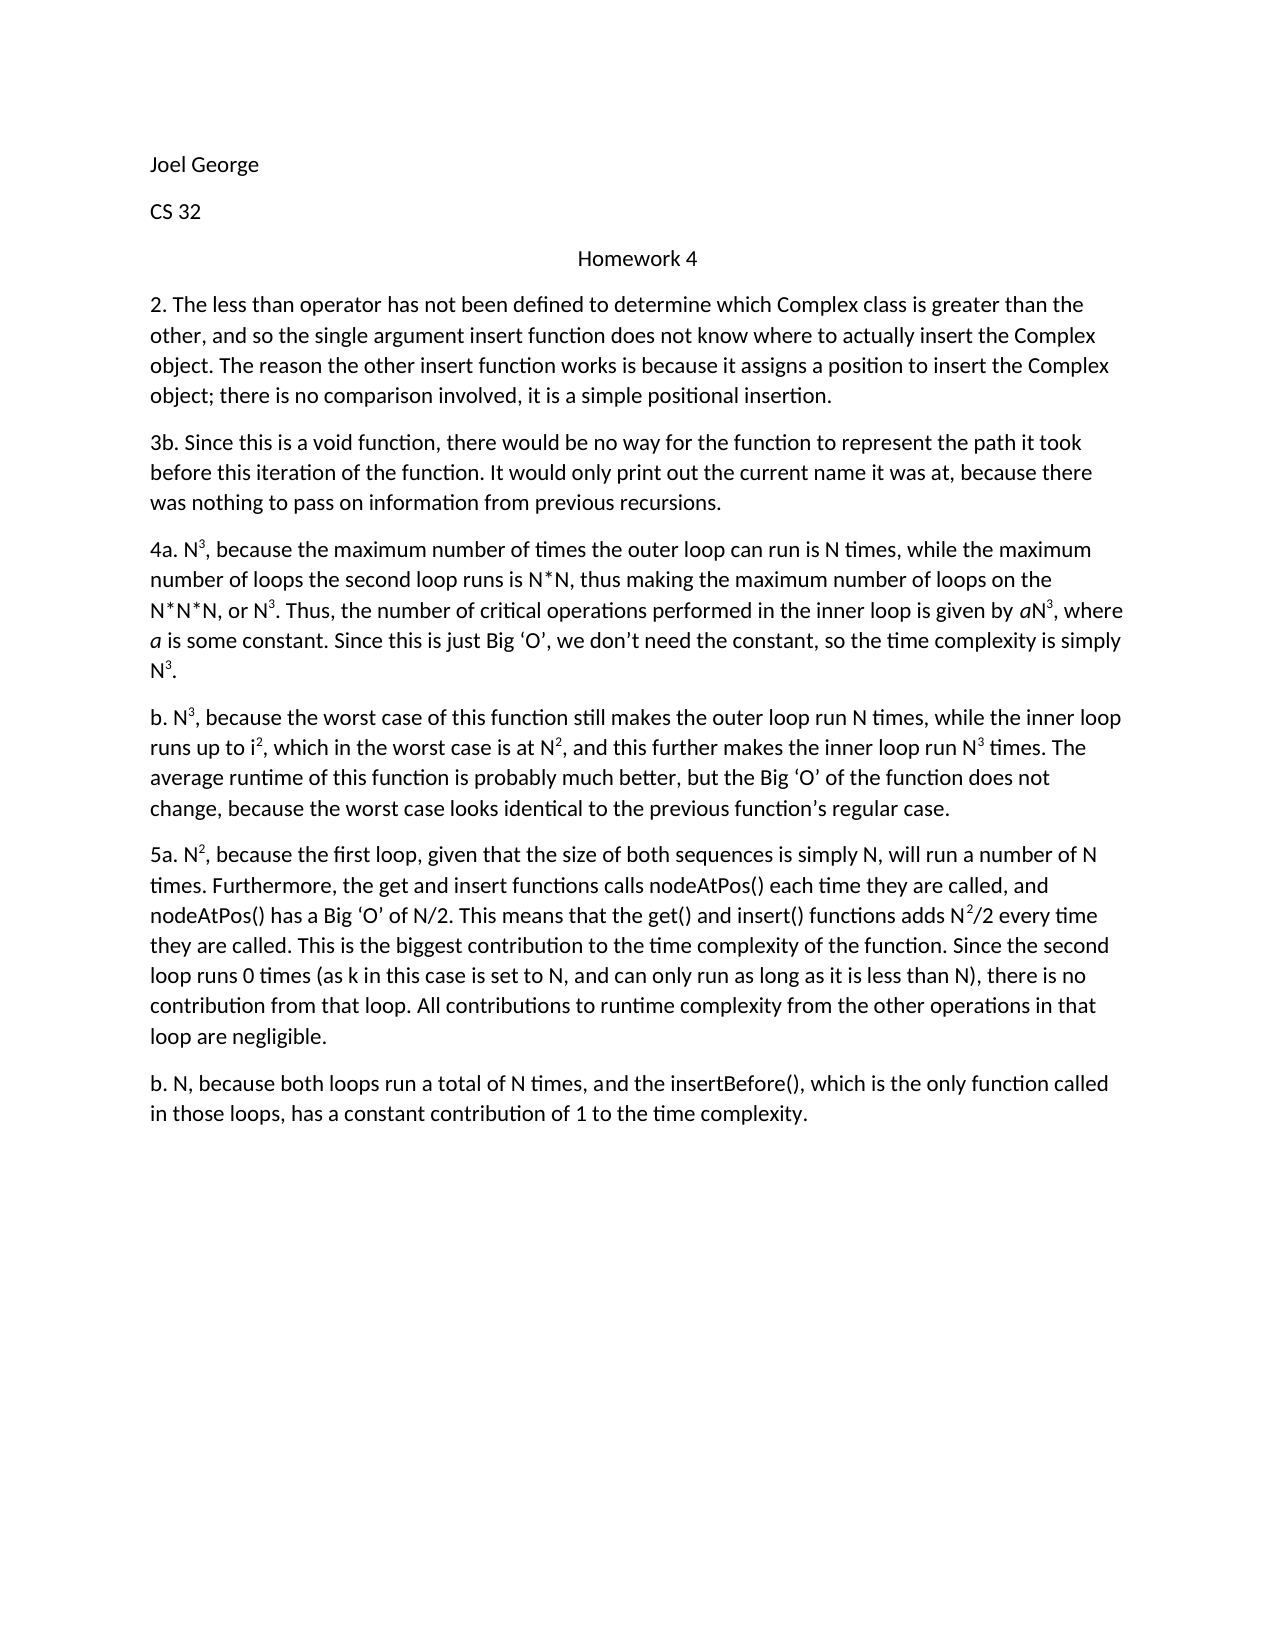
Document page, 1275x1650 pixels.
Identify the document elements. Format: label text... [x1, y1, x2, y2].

text Joel George [150, 150, 1125, 178]
text CS 32 [150, 197, 1125, 225]
text 2. The less than operator has not been defined to determine which Complex class is greater than the other, and so the single argument insert function does not know where to actually insert the Complex object. The reason the other insert function works is because it assigns a position to insert the Complex object; there is no comparison involved, it is a simple positional insertion. [150, 291, 1125, 409]
text b. N, because both loops run a total of N times, and the insertBefore(), which is the only function called in those loops, has a constant contribution of 1 to the time complexity. [150, 1069, 1125, 1127]
text 4a. N3, because the maximum number of times the outer loop can run is N times, while the maximum number of loops the second loop runs is N*N, thus making the maximum number of loops on the N*N*N, or N3. Thus, the number of critical operations performed in the inner loop is given by aN3, where a is some constant. Since this is just Big ‘O’, we don’t need the constant, so the time complexity is simply N3. [150, 535, 1125, 684]
text b. N3, because the worst case of this function still makes the outer loop run N times, while the inner loop runs up to i2, which in the worst case is at N2, and this further makes the inner loop run N3 times. The average runtime of this function is probably much better, but the Big ‘O’ of the function does not change, because the worst case looks identical to the previous function’s regular case. [150, 703, 1125, 822]
text Homework 4 [150, 244, 1125, 272]
text 5a. N2, because the first loop, given that the size of both sequences is simply N, will run a number of N times. Furthermore, the get and insert functions calls nodeAtPos() each time they are called, and nodeAtPos() has a Big ‘O’ of N/2. This means that the get() and insert() functions adds N2/2 every time they are called. This is the biggest contribution to the time complexity of the function. Since the second loop runs 0 times (as k in this case is set to N, and can only run as long as it is less than N), there is no contribution from that loop. All contributions to runtime complexity from the other operations in that loop are negligible. [150, 841, 1125, 1050]
text 3b. Since this is a void function, there would be no way for the function to represent the path it took before this iteration of the function. It would only print out the current name it was at, because there was nothing to pass on information from previous recursions. [150, 428, 1125, 517]
